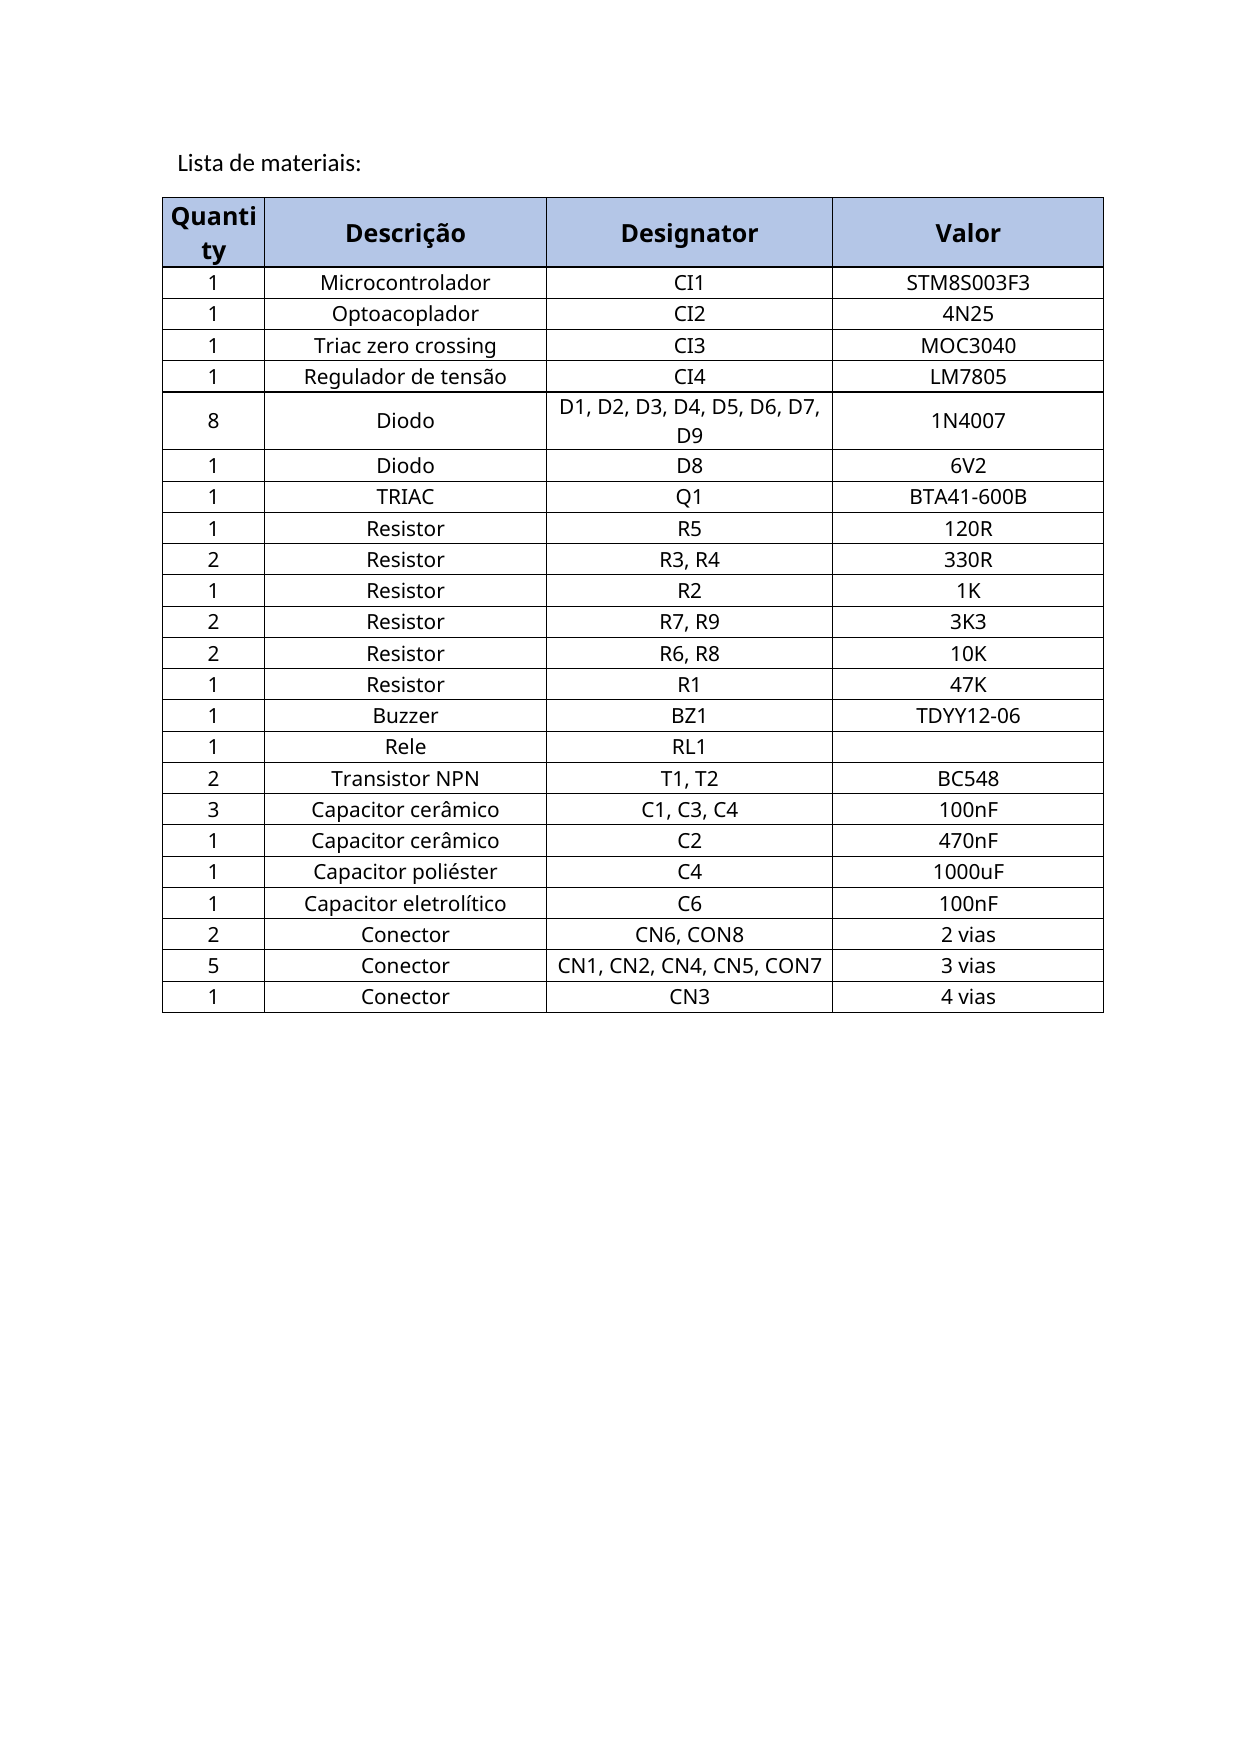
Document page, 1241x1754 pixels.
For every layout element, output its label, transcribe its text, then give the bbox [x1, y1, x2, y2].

table_cell D1, D2, D3, D4, D5, D6, D7, D9 [547, 393, 832, 449]
table_cell 330R [833, 544, 1103, 574]
table_cell 2 [163, 544, 264, 574]
table_cell R3, R4 [547, 544, 832, 574]
table_cell 4 vias [833, 982, 1103, 1012]
table_cell 2 [163, 638, 264, 668]
table_cell CN1, CN2, CN4, CN5, CON7 [547, 950, 832, 981]
table_cell Resistor [265, 638, 546, 668]
table_header Quantity [163, 198, 264, 266]
table_cell 2 [163, 919, 264, 949]
table_cell BC548 [833, 763, 1103, 793]
table_cell R5 [547, 513, 832, 543]
table_cell Capacitor poliéster [265, 857, 546, 887]
table_cell Triac zero crossing [265, 330, 546, 360]
table_cell MOC3040 [833, 330, 1103, 360]
table_cell D8 [547, 450, 832, 481]
table_cell R7, R9 [547, 607, 832, 637]
table_cell Diodo [265, 393, 546, 449]
table_cell Capacitor cerâmico [265, 794, 546, 824]
table_cell 470nF [833, 825, 1103, 856]
table_cell Q1 [547, 482, 832, 512]
table_cell 1 [163, 888, 264, 918]
table_cell Capacitor eletrolítico [265, 888, 546, 918]
table_cell Transistor NPN [265, 763, 546, 793]
table_cell Resistor [265, 669, 546, 699]
table_cell 3 [163, 794, 264, 824]
table_cell CI3 [547, 330, 832, 360]
table_cell 100nF [833, 794, 1103, 824]
table_cell 1000uF [833, 857, 1103, 887]
table_cell T1, T2 [547, 763, 832, 793]
table_cell R2 [547, 575, 832, 606]
table_cell Regulador de tensão [265, 361, 546, 391]
table_cell 1 [163, 482, 264, 512]
table_cell C2 [547, 825, 832, 856]
table_cell R1 [547, 669, 832, 699]
table_cell 1 [163, 299, 264, 329]
table_cell 3K3 [833, 607, 1103, 637]
table_cell Resistor [265, 607, 546, 637]
table_cell TRIAC [265, 482, 546, 512]
table_cell 120R [833, 513, 1103, 543]
table_cell STM8S003F3 [833, 268, 1103, 298]
table_cell CI2 [547, 299, 832, 329]
table_cell 1 [163, 330, 264, 360]
table_cell 10K [833, 638, 1103, 668]
text Lista de materiais: [177, 148, 1063, 178]
table_cell C6 [547, 888, 832, 918]
table_cell 1N4007 [833, 393, 1103, 449]
table_cell 1K [833, 575, 1103, 606]
table_cell BTA41-600B [833, 482, 1103, 512]
table_cell Resistor [265, 544, 546, 574]
table_header Designator [547, 198, 832, 266]
table_cell Conector [265, 919, 546, 949]
table_cell C4 [547, 857, 832, 887]
table_cell CN6, CON8 [547, 919, 832, 949]
table_cell 3 vias [833, 950, 1103, 981]
table_cell TDYY12-06 [833, 700, 1103, 731]
table_cell CI4 [547, 361, 832, 391]
table_cell 1 [163, 732, 264, 762]
table_cell 100nF [833, 888, 1103, 918]
table_cell 2 vias [833, 919, 1103, 949]
table_cell 1 [163, 982, 264, 1012]
table_cell 1 [163, 669, 264, 699]
table_cell Capacitor cerâmico [265, 825, 546, 856]
table_cell 47K [833, 669, 1103, 699]
table_cell Rele [265, 732, 546, 762]
table_cell C1, C3, C4 [547, 794, 832, 824]
table_cell 1 [163, 450, 264, 481]
table_header Descrição [265, 198, 546, 266]
table_cell Conector [265, 982, 546, 1012]
table_cell BZ1 [547, 700, 832, 731]
table_cell 4N25 [833, 299, 1103, 329]
table_cell Resistor [265, 513, 546, 543]
table_cell Conector [265, 950, 546, 981]
table_cell 1 [163, 575, 264, 606]
table_cell 5 [163, 950, 264, 981]
table_cell Optoacoplador [265, 299, 546, 329]
table_cell 1 [163, 361, 264, 391]
table_cell Diodo [265, 450, 546, 481]
table_cell R6, R8 [547, 638, 832, 668]
table_header Valor [833, 198, 1103, 266]
table_cell Buzzer [265, 700, 546, 731]
table_cell 1 [163, 857, 264, 887]
table_cell CN3 [547, 982, 832, 1012]
table_cell CI1 [547, 268, 832, 298]
table_cell 2 [163, 607, 264, 637]
table_cell 2 [163, 763, 264, 793]
table_cell Microcontrolador [265, 268, 546, 298]
table_cell [833, 732, 1103, 762]
table_cell LM7805 [833, 361, 1103, 391]
table_cell 1 [163, 700, 264, 731]
table_cell 1 [163, 268, 264, 298]
table_cell Resistor [265, 575, 546, 606]
table_cell 8 [163, 393, 264, 449]
table_cell RL1 [547, 732, 832, 762]
table_cell 6V2 [833, 450, 1103, 481]
table_cell 1 [163, 825, 264, 856]
table_cell 1 [163, 513, 264, 543]
